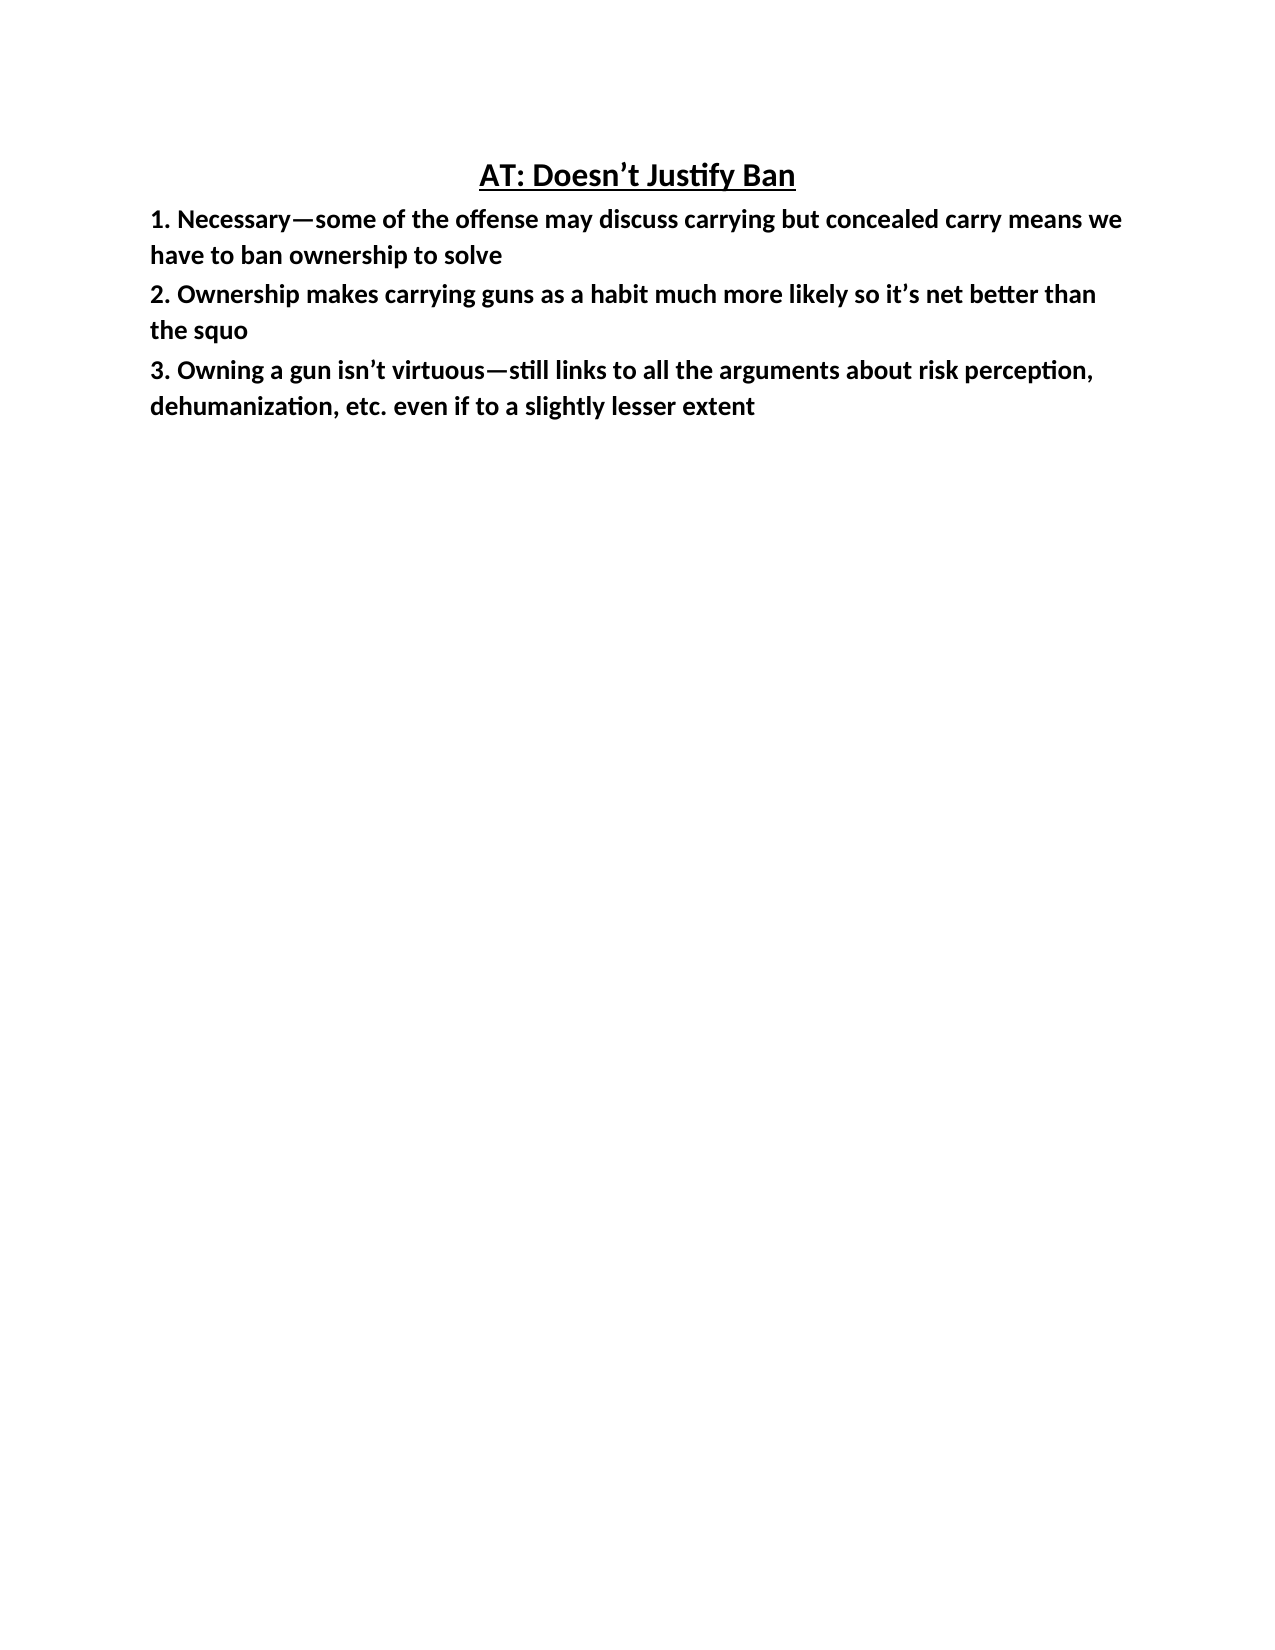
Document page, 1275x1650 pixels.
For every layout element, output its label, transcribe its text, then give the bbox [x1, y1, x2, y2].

subtitle 1. Necessary—some of the offense may discuss carrying but concealed carry means we have to ban ownership to solve [150, 202, 1125, 271]
subtitle AT: Doesn’t Justify Ban [150, 154, 1125, 195]
subtitle 2. Ownership makes carrying guns as a habit much more likely so it’s net better than the squo [150, 278, 1125, 346]
subtitle 3. Owning a gun isn’t virtuous—still links to all the arguments about risk perception, dehumanization, etc. even if to a slightly lesser extent [150, 353, 1125, 422]
